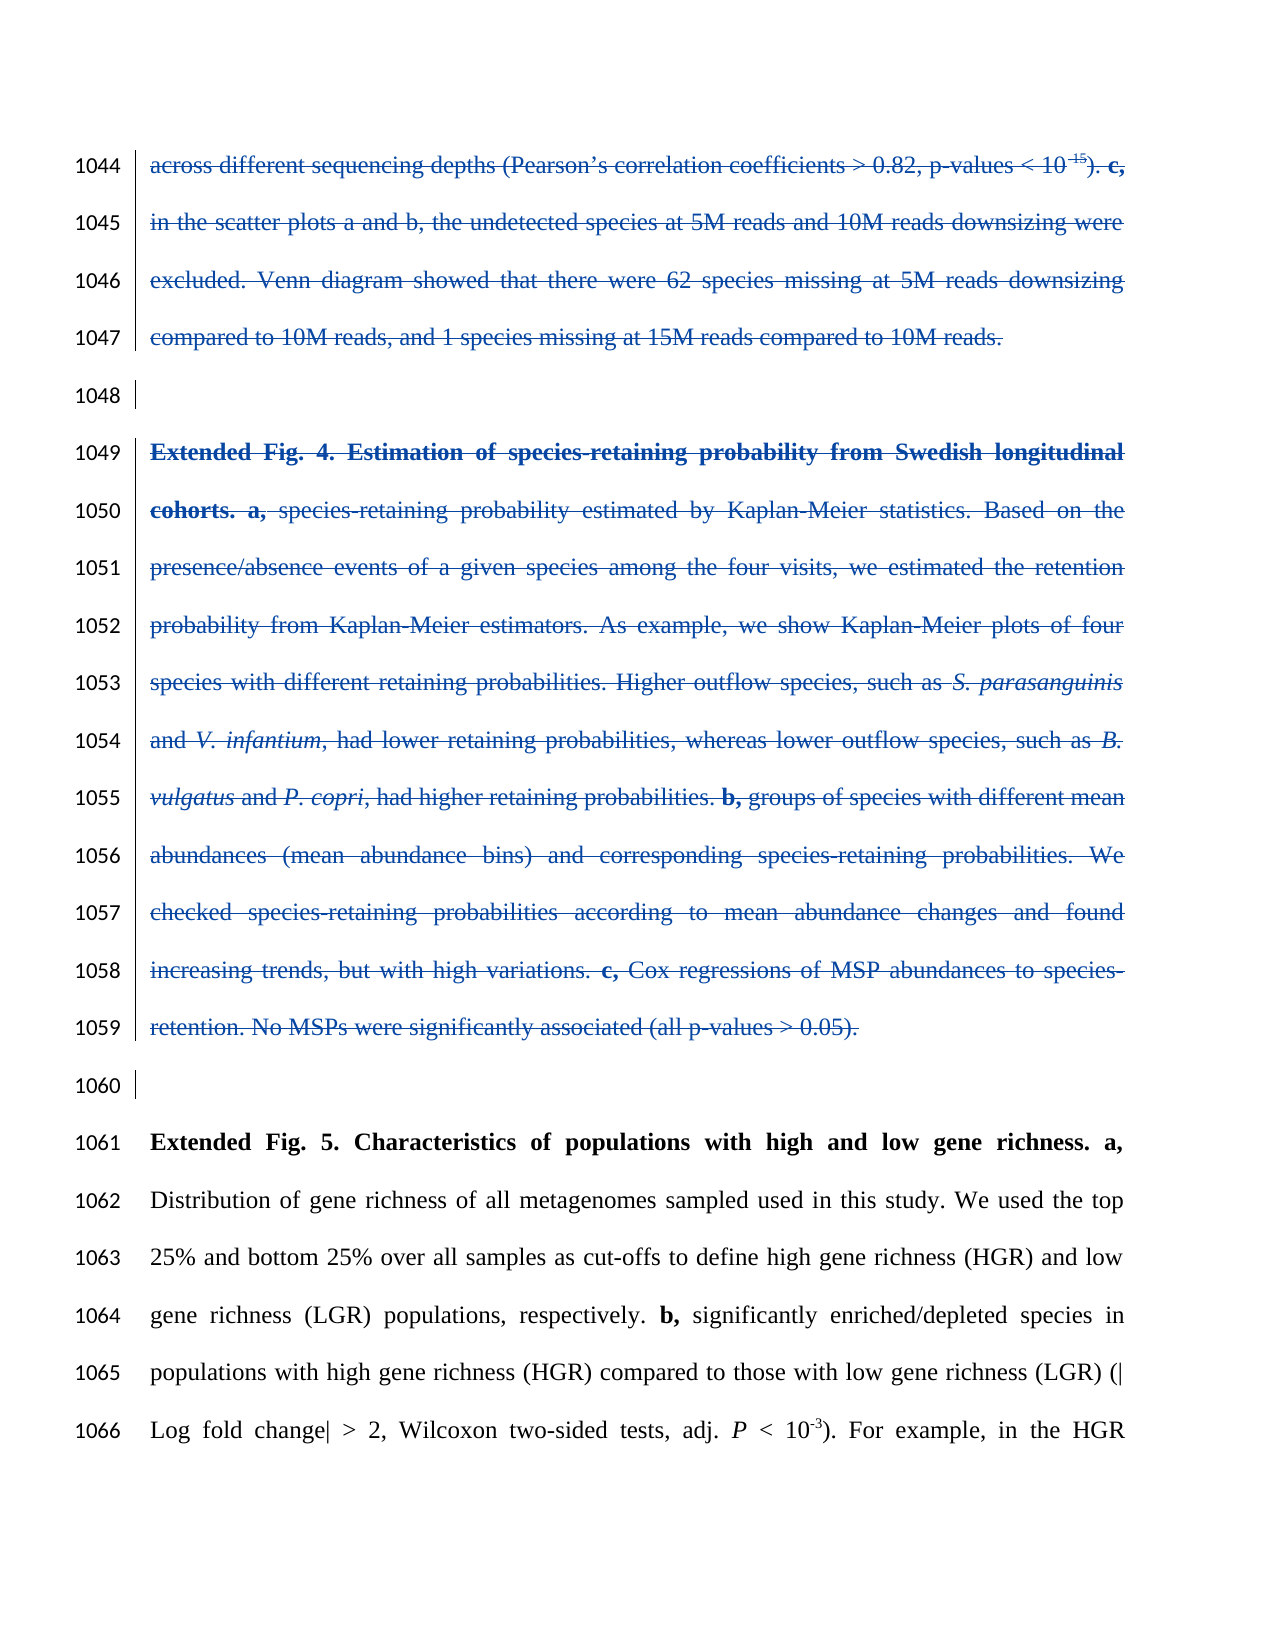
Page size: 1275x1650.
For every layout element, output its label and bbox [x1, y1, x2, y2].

text [150, 1127, 1125, 1444]
